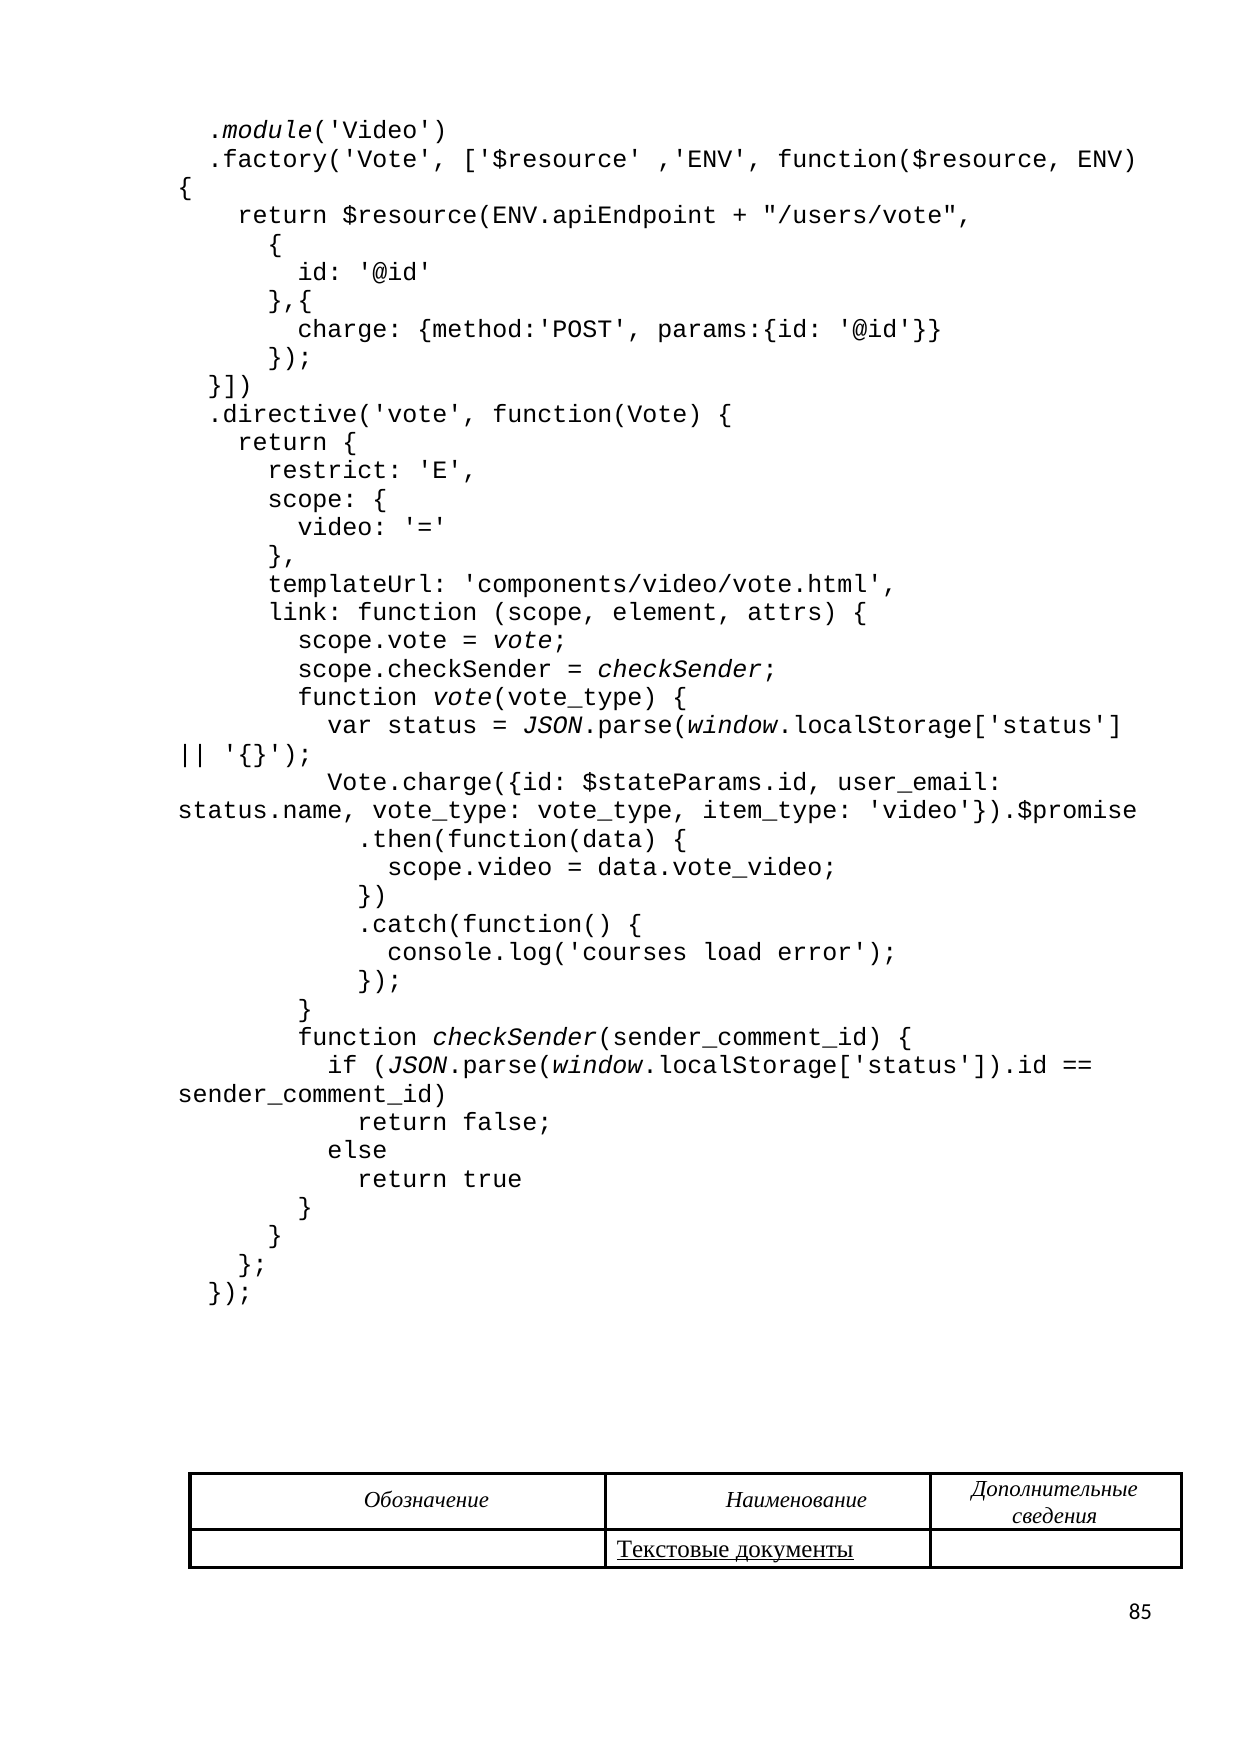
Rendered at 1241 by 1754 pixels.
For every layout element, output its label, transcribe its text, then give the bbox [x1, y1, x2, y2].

text { [177, 231, 1152, 260]
table_cell [932, 1531, 1180, 1566]
text } [177, 996, 1152, 1025]
text id: '@id' [177, 260, 1152, 288]
text restrict: 'E', [177, 458, 1152, 486]
text }); [177, 968, 1152, 996]
text if (JSON.parse(window.localStorage['status']).id == sender_comment_id) [177, 1053, 1152, 1110]
text var status = JSON.parse(window.localStorage['status'] || '{}'); [177, 713, 1152, 770]
text video: '=' [177, 515, 1152, 543]
text }); [177, 345, 1152, 373]
text .directive('vote', function(Vote) { [177, 401, 1152, 430]
text scope.vote = vote; [177, 628, 1152, 656]
text function vote(vote_type) { [177, 685, 1152, 713]
text scope: { [177, 486, 1152, 515]
text .catch(function() { [177, 911, 1152, 940]
text } [177, 1223, 1152, 1251]
text Vote.charge({id: $stateParams.id, user_email: status.name, vote_type: vote_type, item_type: 'video'}).$promise [177, 770, 1152, 826]
text return $resource(ENV.apiEndpoint + "/users/vote", [177, 203, 1152, 231]
text scope.video = data.vote_video; [177, 855, 1152, 883]
text console.log('courses load error'); [177, 940, 1152, 968]
table_header Наименование [607, 1475, 929, 1528]
text return { [177, 430, 1152, 458]
text function checkSender(sender_comment_id) { [177, 1025, 1152, 1053]
text charge: {method:'POST', params:{id: '@id'}} [177, 316, 1152, 345]
text }; [177, 1251, 1152, 1280]
text else [177, 1138, 1152, 1166]
text }, [177, 543, 1152, 571]
table_header Дополнительные сведения [932, 1475, 1180, 1528]
text return false; [177, 1110, 1152, 1138]
text scope.checkSender = checkSender; [177, 656, 1152, 685]
text templateUrl: 'components/video/vote.html', [177, 571, 1152, 600]
text .then(function(data) { [177, 826, 1152, 855]
text .module('Video') [177, 118, 1152, 146]
table_cell [192, 1531, 604, 1566]
text },{ [177, 288, 1152, 316]
table_header Обозначение [192, 1475, 604, 1528]
text }); [177, 1280, 1152, 1308]
text }) [177, 883, 1152, 911]
table_cell Текстовые документы [607, 1531, 929, 1566]
text } [177, 1195, 1152, 1223]
text link: function (scope, element, attrs) { [177, 600, 1152, 628]
text }]) [177, 373, 1152, 401]
text .factory('Vote', ['$resource' ,'ENV', function($resource, ENV) { [177, 146, 1152, 203]
text return true [177, 1166, 1152, 1195]
